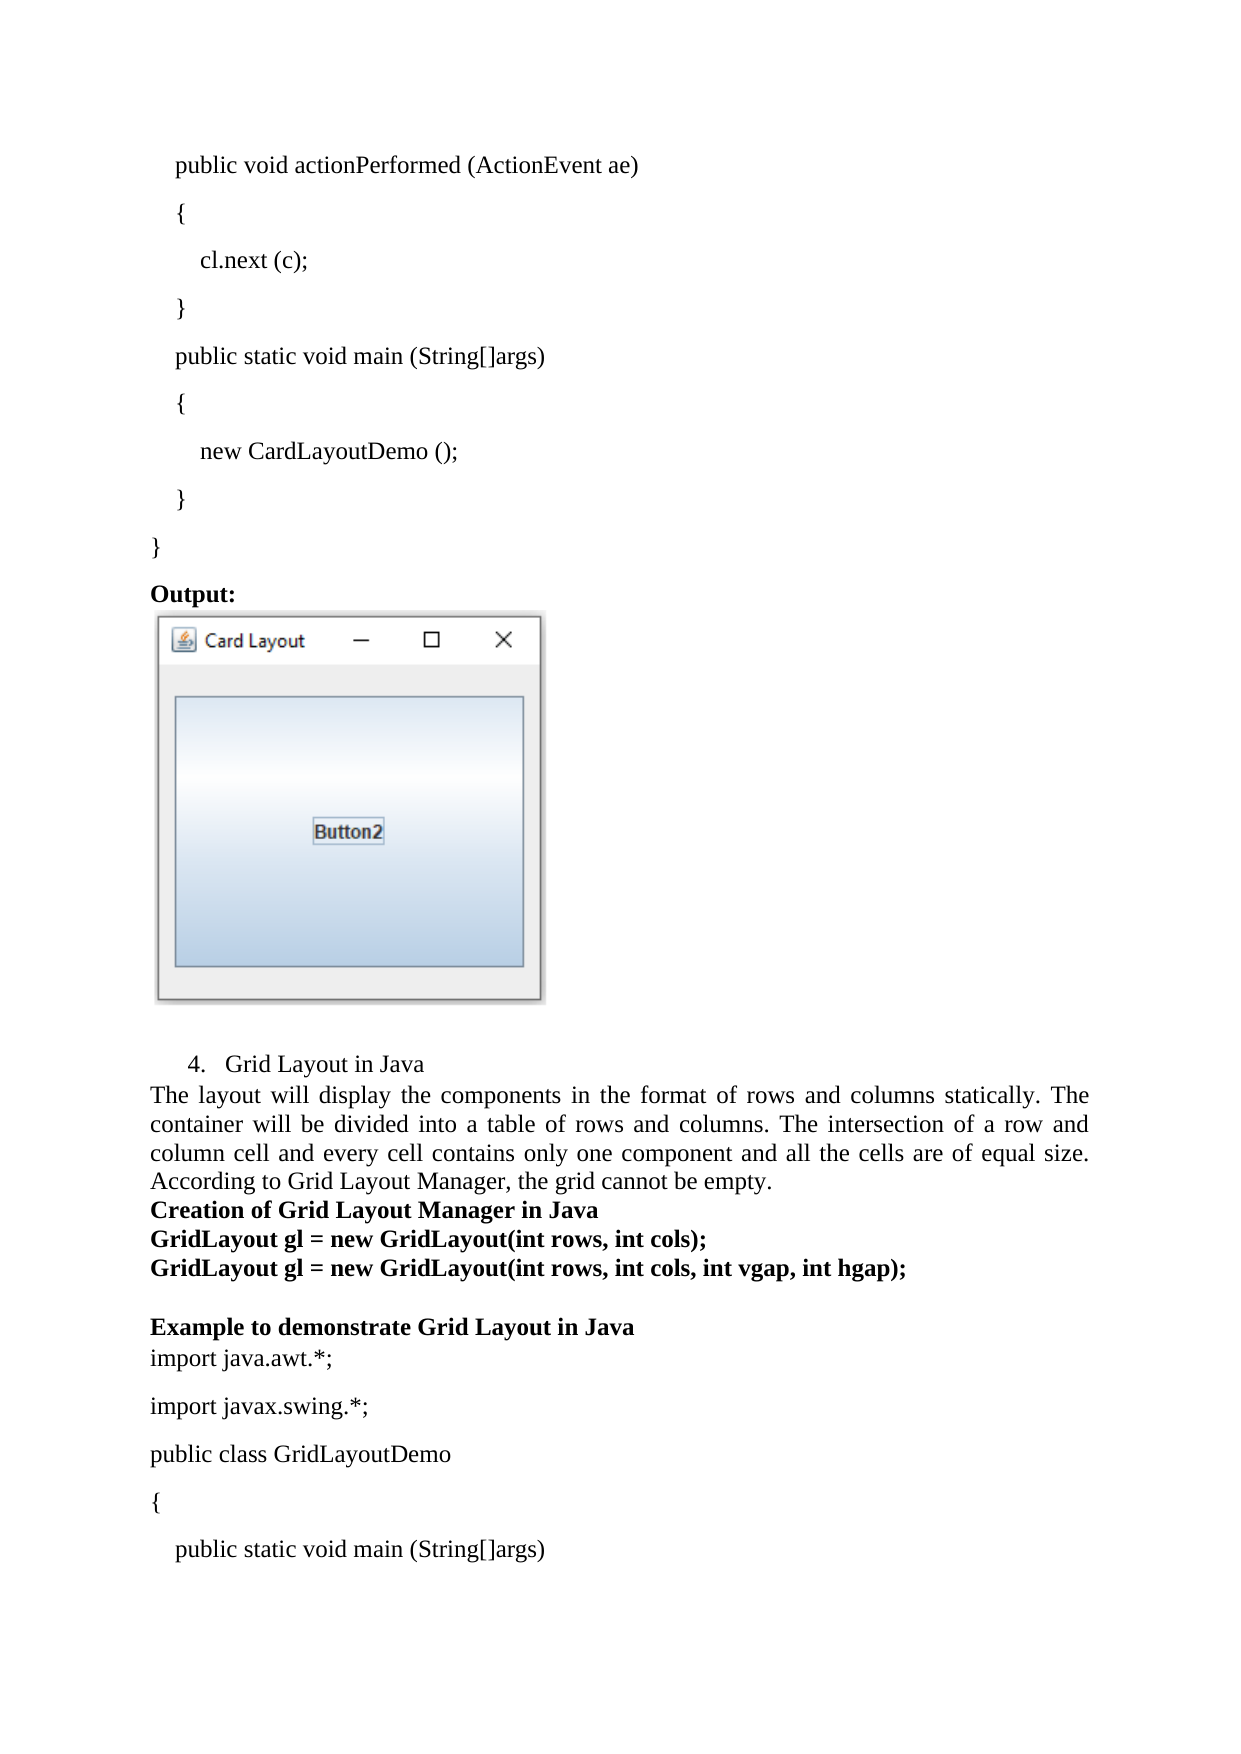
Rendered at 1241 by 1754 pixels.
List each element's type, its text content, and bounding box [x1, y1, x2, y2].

text public static void main (String[]args) [150, 341, 1090, 369]
text { [150, 1487, 1090, 1515]
text public void actionPerformed (ActionEvent ae) [150, 150, 1090, 179]
subtitle Output: [150, 579, 1090, 608]
text import java.awt.*; [150, 1343, 1090, 1372]
text import javax.swing.*; [150, 1391, 1090, 1420]
text Creation of Grid Layout Manager in Java GridLayout gl = new GridLayout(int rows, int cols); GridLayout gl = new GridLayout(int rows, int cols, int vgap, int hgap); [150, 1195, 1090, 1281]
text } [150, 293, 1090, 322]
text { [150, 198, 1090, 226]
text public class GridLayoutDemo [150, 1439, 1090, 1468]
text new CardLayoutDemo (); [150, 436, 1090, 465]
text public static void main (String[]args) [150, 1534, 1090, 1563]
text cl.next (c); [150, 245, 1090, 274]
subtitle Grid Layout in Java [187, 1049, 1090, 1078]
text } [150, 484, 1090, 513]
text The layout will display the components in the format of rows and columns statically. The container will be divided into a table of rows and columns. The intersection of a row and column cell and every cell contains only one component and all the cells are of equal size. According to Grid Layout Manager, the grid cannot be empty. [150, 1080, 1090, 1195]
picture [150, 610, 550, 1010]
text } [150, 532, 1090, 560]
text { [150, 388, 1090, 417]
subtitle Example to demonstrate Grid Layout in Java [150, 1312, 1090, 1341]
